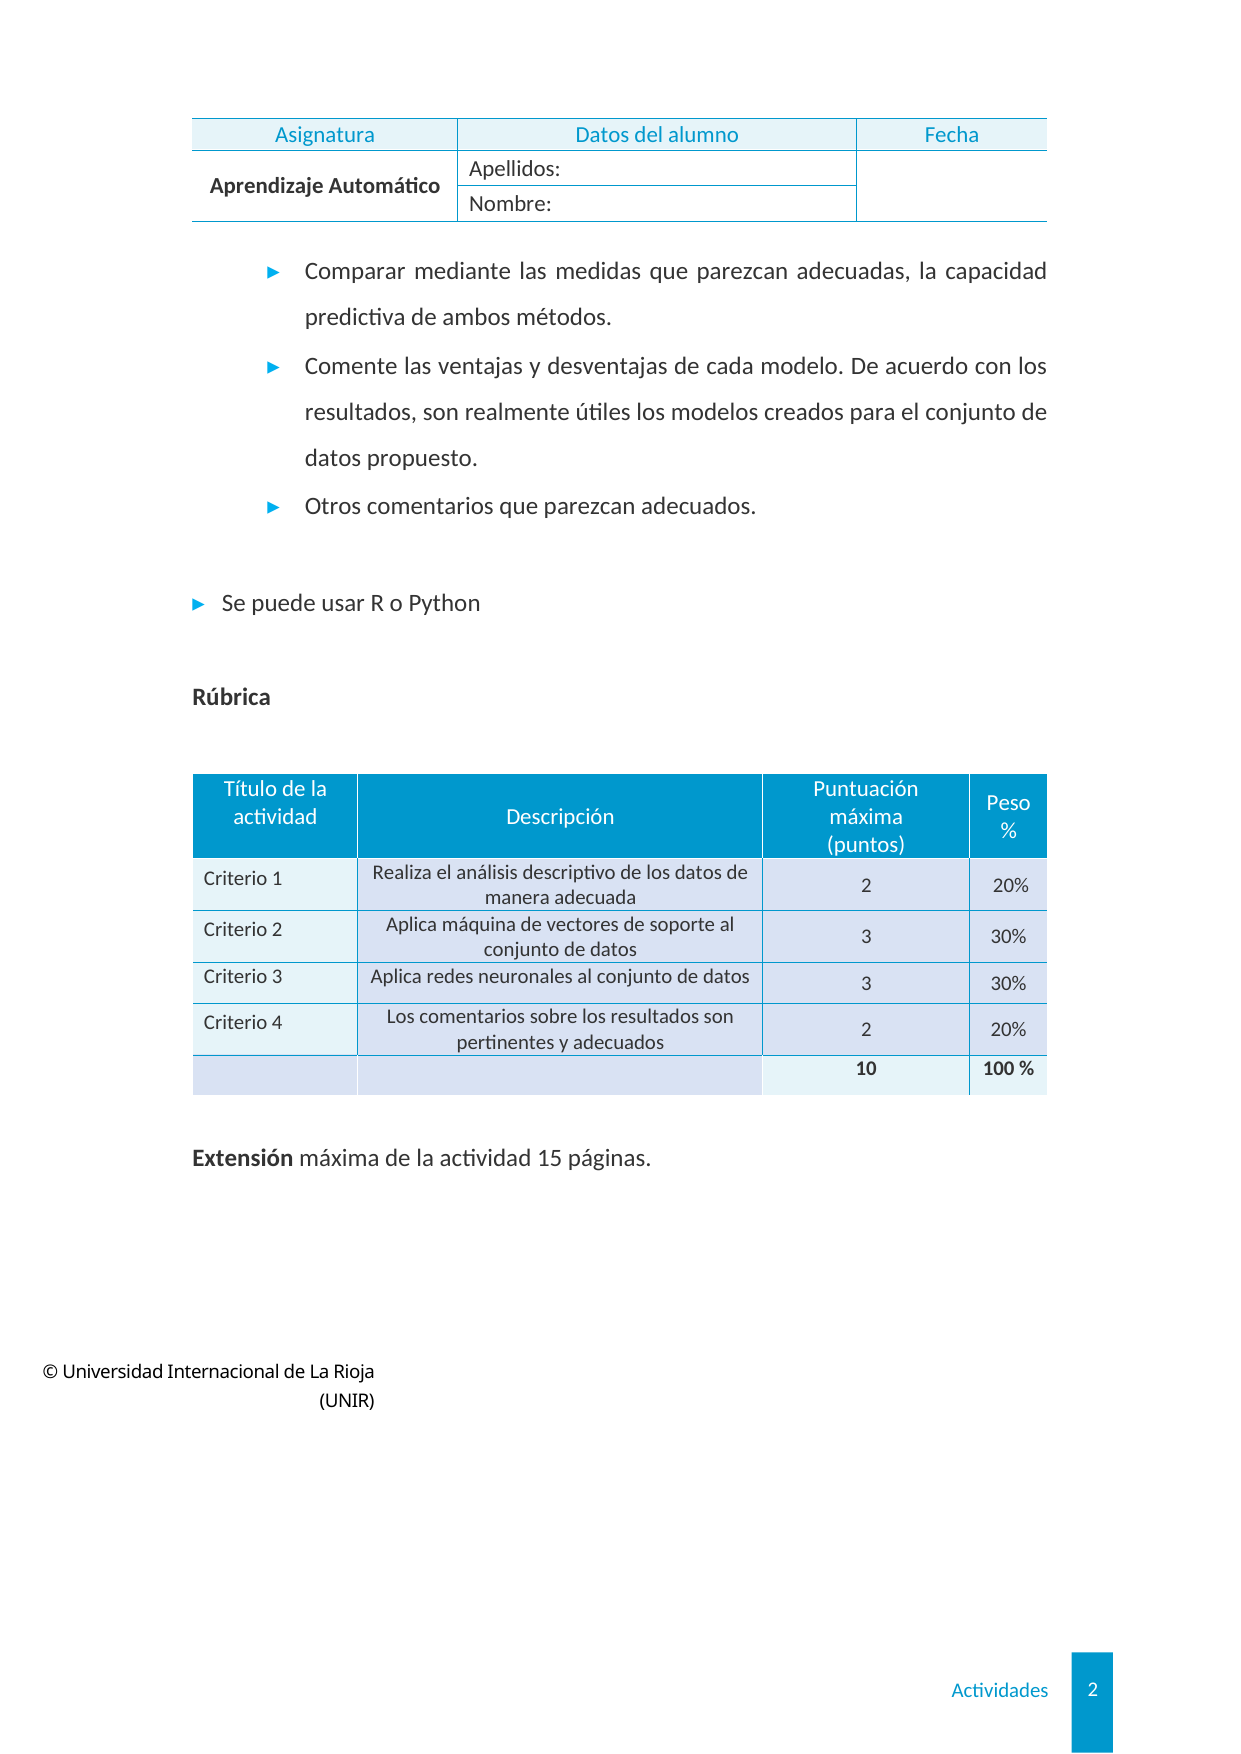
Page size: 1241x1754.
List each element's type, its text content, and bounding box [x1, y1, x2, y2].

table_cell [358, 1056, 762, 1095]
table_cell 2 [763, 859, 969, 910]
table_cell Aplica máquina de vectores de soporte al conjunto de datos [358, 911, 762, 962]
table_cell 20% [970, 859, 1047, 910]
table_header Título de la actividad [193, 774, 357, 858]
table_header Puntuación máxima (puntos) [763, 774, 969, 858]
table_cell Realiza el análisis descriptivo de los datos de manera adecuada [358, 859, 762, 910]
text Extensión máxima de la actividad 15 páginas. [192, 1142, 1048, 1172]
table_cell Criterio 3 [193, 963, 357, 1003]
list Otros comentarios que parezcan adecuados. [267, 488, 1048, 522]
table_cell 30% [970, 911, 1047, 962]
table_cell Criterio 2 [193, 911, 357, 962]
text Rúbrica [192, 682, 1048, 712]
table_cell Criterio 4 [193, 1004, 357, 1054]
table_header Peso % [970, 774, 1047, 858]
table_cell 30% [970, 963, 1047, 1003]
list Se puede usar R o Python [192, 585, 1048, 619]
table_cell 20% [970, 1004, 1047, 1054]
list Comparar mediante las medidas que parezcan adecuadas, la capacidad predictiva de ambos métodos. [267, 252, 1048, 332]
table_cell Aplica redes neuronales al conjunto de datos [358, 963, 762, 1003]
table_cell 100 % [970, 1056, 1047, 1095]
table_header Descripción [358, 774, 762, 858]
table_cell 3 [763, 911, 969, 962]
table_cell 2 [763, 1004, 969, 1054]
table_cell Criterio 1 [193, 859, 357, 910]
table_cell 10 [763, 1056, 969, 1095]
list Comente las ventajas y desventajas de cada modelo. De acuerdo con los resultados, son realmente útiles los modelos creados para el conjunto de datos propuesto. [267, 347, 1048, 473]
table_cell 3 [763, 963, 969, 1003]
table_cell [193, 1056, 357, 1095]
table_cell Los comentarios sobre los resultados son pertinentes y adecuados [358, 1004, 762, 1054]
